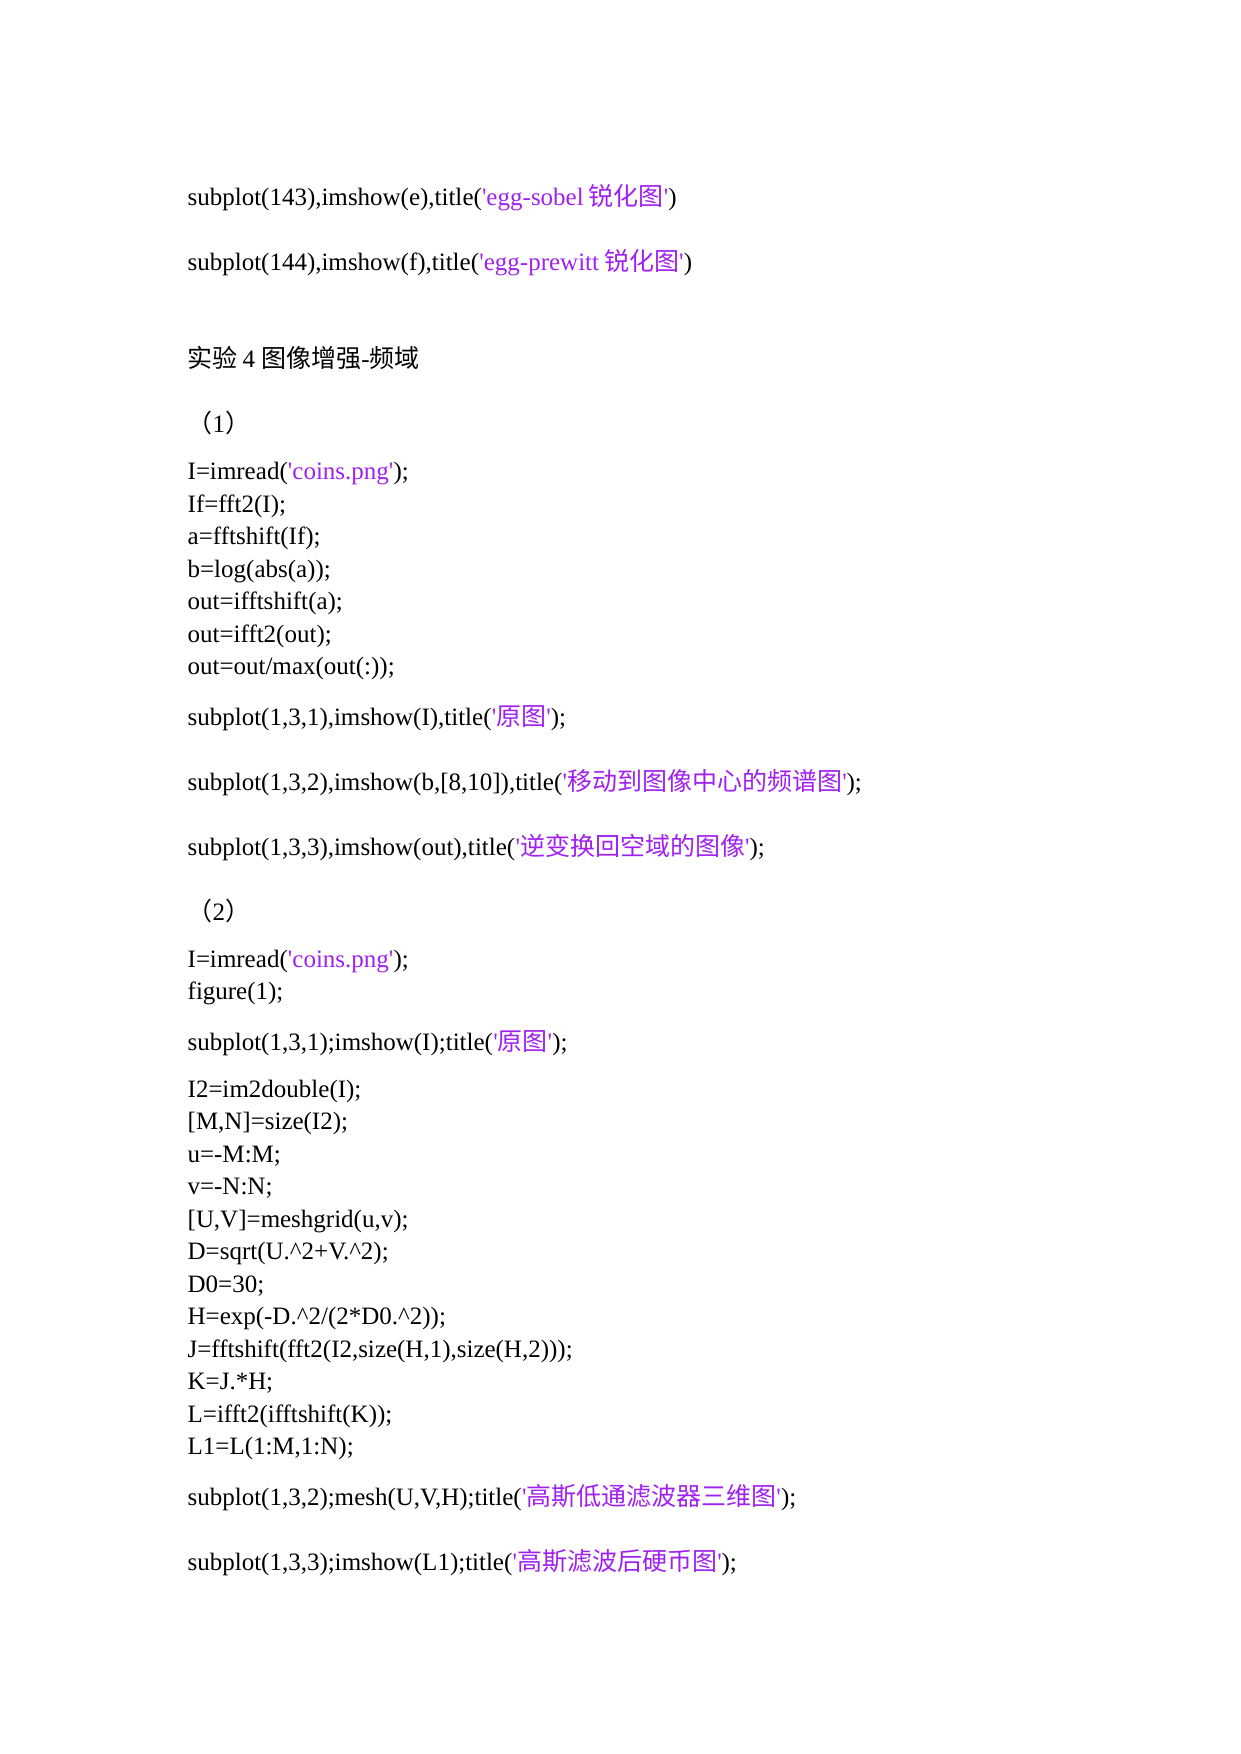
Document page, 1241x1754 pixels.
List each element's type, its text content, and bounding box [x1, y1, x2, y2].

text L1=L(1:M,1:N); [187, 1429, 1053, 1462]
text b=log(abs(a)); [187, 552, 1053, 584]
text subplot(143),imshow(e),title('egg-sobel锐化图') [187, 162, 1053, 227]
text out=ifft2(out); [187, 617, 1053, 649]
text figure(1); [187, 974, 1053, 1007]
text subplot(1,3,1),imshow(I),title('原图'); [187, 682, 1053, 747]
text D0=30; [187, 1267, 1053, 1299]
text subplot(1,3,3),imshow(out),title('逆变换回空域的图像'); [187, 812, 1053, 877]
text out=out/max(out(:)); [187, 649, 1053, 682]
text subplot(1,3,2);mesh(U,V,H);title('高斯低通滤波器三维图'); [187, 1462, 1053, 1527]
text subplot(1,3,2),imshow(b,[8,10]),title('移动到图像中心的频谱图'); [187, 747, 1053, 812]
text L=ifft2(ifftshift(K)); [187, 1397, 1053, 1429]
text a=fftshift(If); [187, 519, 1053, 552]
text [U,V]=meshgrid(u,v); [187, 1202, 1053, 1234]
text K=J.*H; [187, 1364, 1053, 1397]
text subplot(1,3,1);imshow(I);title('原图'); [187, 1007, 1053, 1072]
text If=fft2(I); [187, 487, 1053, 519]
text out=ifftshift(a); [187, 584, 1053, 617]
text （1） [187, 389, 1053, 454]
text 实验4 图像增强-频域 [187, 324, 1053, 389]
text subplot(1,3,3);imshow(L1);title('高斯滤波后硬币图'); [187, 1527, 1053, 1592]
text I2=im2double(I); [187, 1072, 1053, 1104]
text （2） [187, 877, 1053, 942]
text subplot(144),imshow(f),title('egg-prewitt锐化图') [187, 227, 1053, 292]
text I=imread('coins.png'); [187, 942, 1053, 974]
text v=-N:N; [187, 1169, 1053, 1202]
text D=sqrt(U.^2+V.^2); [187, 1234, 1053, 1267]
text u=-M:M; [187, 1137, 1053, 1169]
text [M,N]=size(I2); [187, 1104, 1053, 1137]
text I=imread('coins.png'); [187, 454, 1053, 487]
text J=fftshift(fft2(I2,size(H,1),size(H,2))); [187, 1332, 1053, 1364]
text H=exp(-D.^2/(2*D0.^2)); [187, 1299, 1053, 1332]
